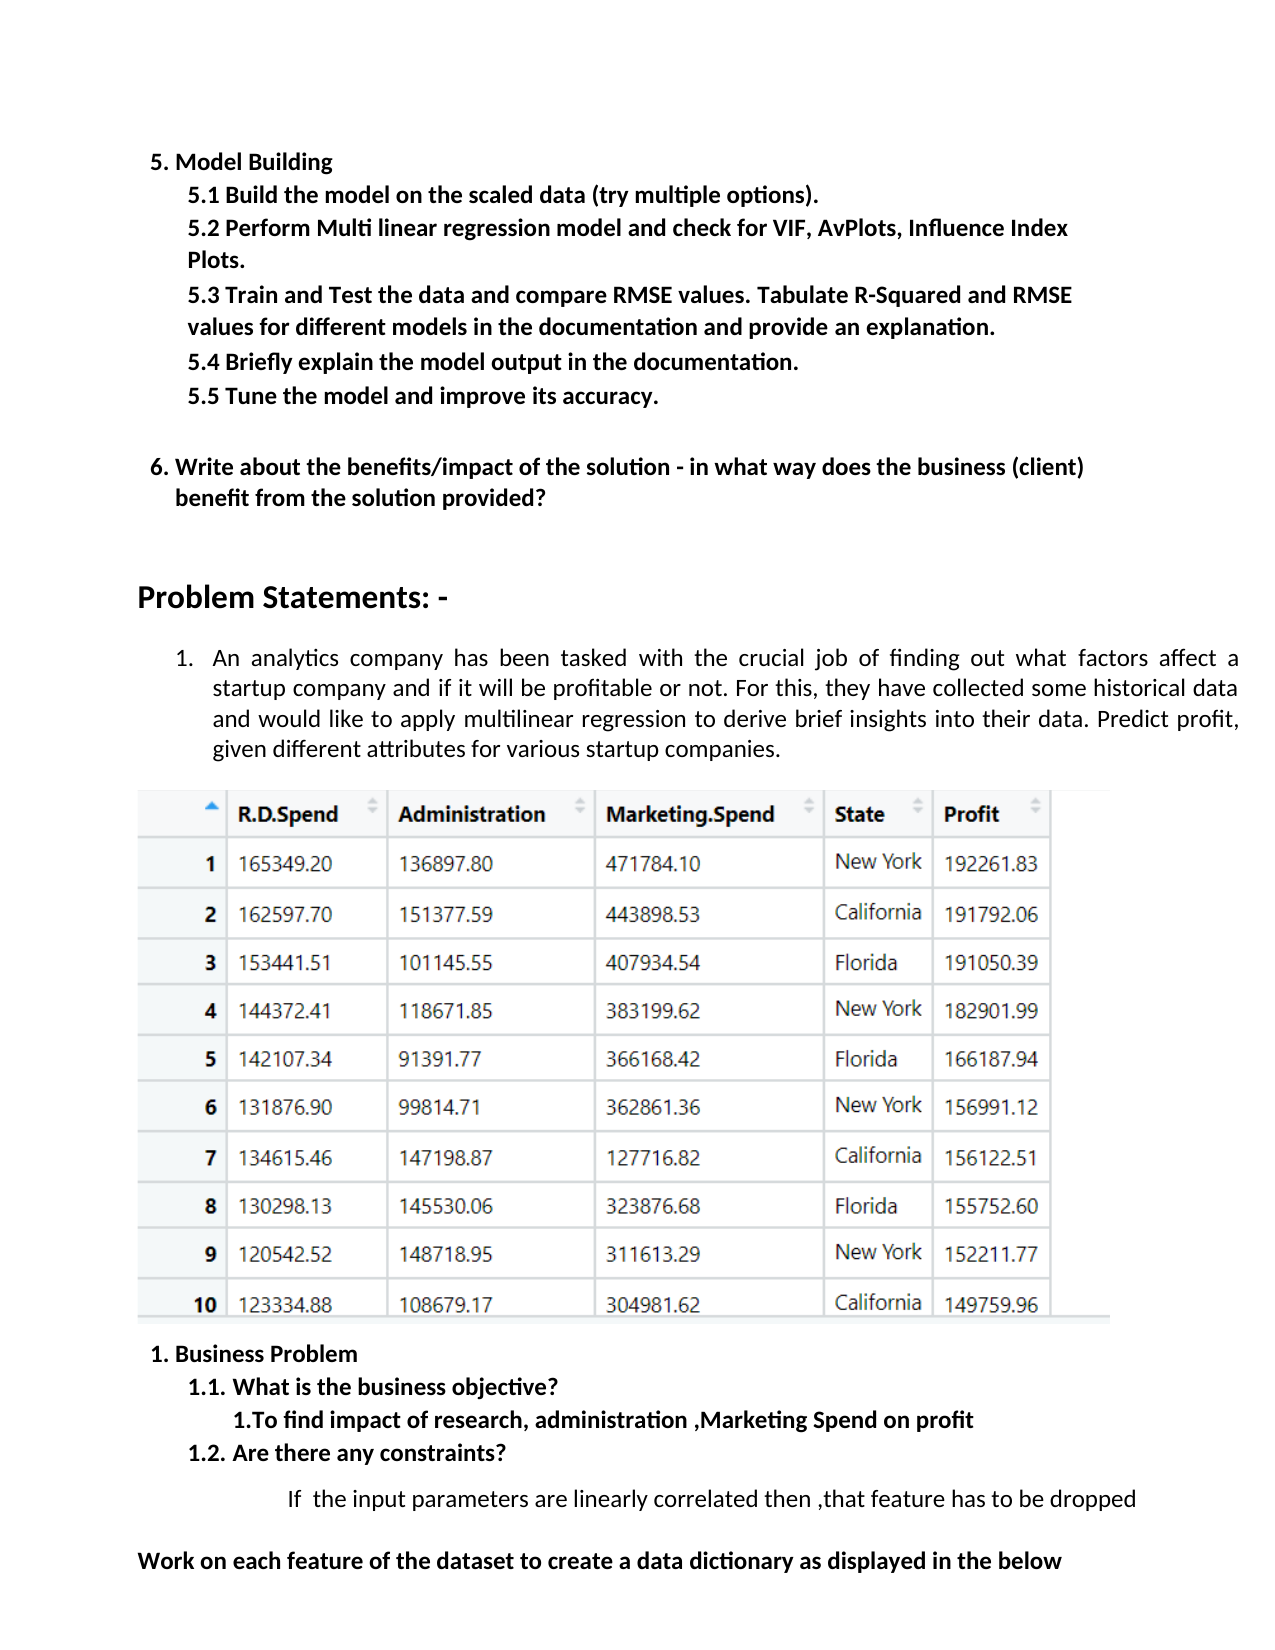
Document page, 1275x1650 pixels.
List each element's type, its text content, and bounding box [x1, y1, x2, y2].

list Build the model on the scaled data (try multiple options). [187, 179, 1239, 209]
list Business Problem [150, 1339, 1239, 1369]
text Work on each feature of the dataset to create a data dictionary as displayed in the below [137, 1545, 1239, 1576]
text Problem Statements: - [137, 576, 1239, 616]
list Perform Multi linear regression model and check for VIF, AvPlots, Influence Index Plots. [187, 212, 1107, 274]
list Model Building [150, 146, 1239, 176]
list Tune the model and improve its accuracy. [187, 380, 1107, 411]
list Train and Test the data and compare RMSE values. Tabulate R-Squared and RMSE values for different models in the documentation and provide an explanation. [187, 279, 1107, 342]
picture [137, 790, 1110, 1324]
list Write about the benefits/impact of the solution - in what way does the business (client) benefit from the solution provided? [150, 451, 1092, 513]
text 1.To find impact of research, administration ,Marketing Spend on profit [232, 1404, 1239, 1435]
list Briefly explain the model output in the documentation. [187, 346, 1107, 376]
list What is the business objective? [187, 1372, 1239, 1402]
list Are there any constraints? [187, 1437, 1239, 1468]
text If the input parameters are linearly correlated then ,that feature has to be dropped [137, 1483, 1239, 1514]
list An analytics company has been tasked with the crucial job of finding out what factors affect a startup company and if it will be profitable or not. For this, they have collected some historical data and would like to apply multilinear regression to derive brief insights into their data. Predict profit, given different attributes for various startup companies. [175, 642, 1239, 764]
